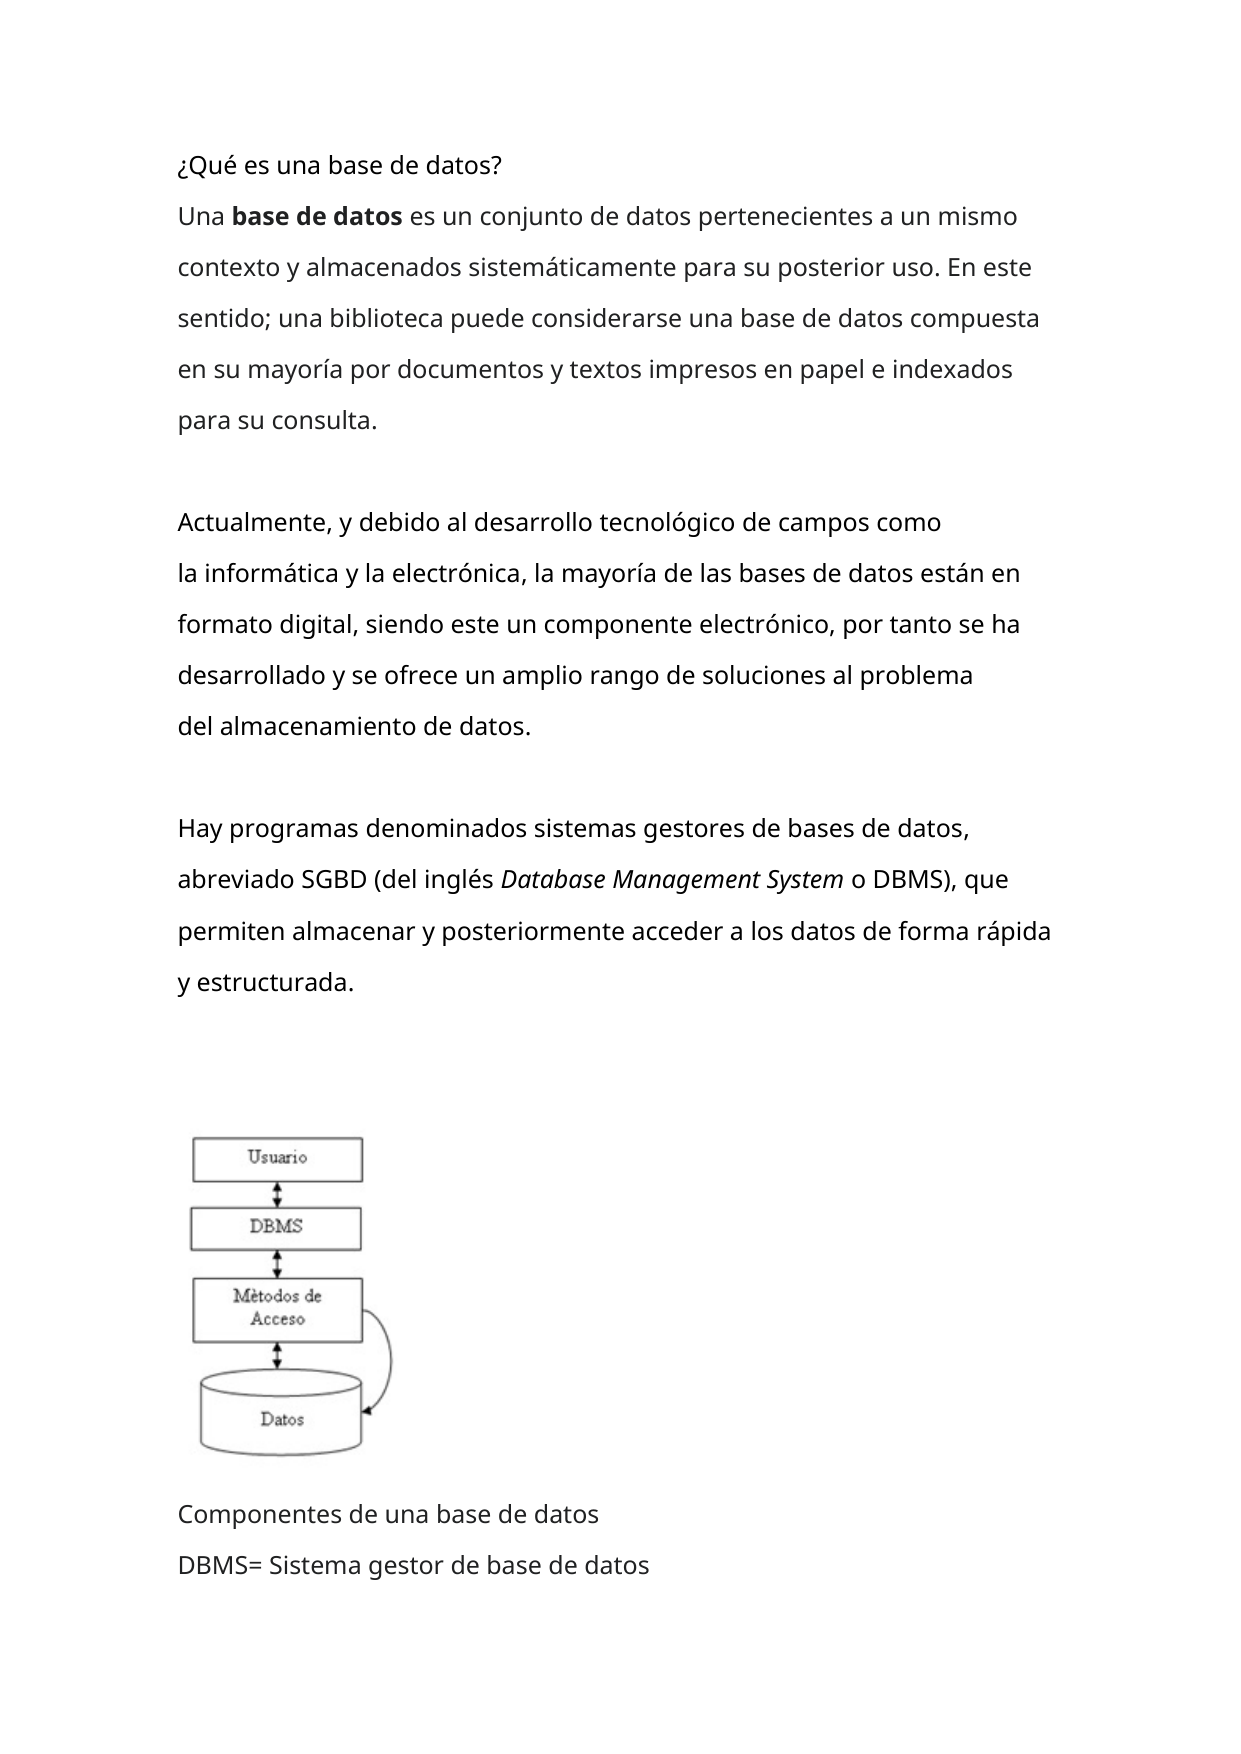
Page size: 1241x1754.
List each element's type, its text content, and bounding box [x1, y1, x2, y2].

text Actualmente, y debido al desarrollo tecnológico de campos como la informática y la electrónica, la mayoría de las bases de datos están en formato digital, siendo este un componente electrónico, por tanto se ha desarrollado y se ofrece un amplio rango de soluciones al problema del almacenamiento de datos. [177, 505, 1063, 743]
text Componentes de una base de datos [177, 1497, 1063, 1531]
text DBMS= Sistema gestor de base de datos [177, 1548, 1063, 1582]
text Una base de datos es un conjunto de datos pertenecientes a un mismo contexto y almacenados sistemáticamente para su posterior uso. En este sentido; una biblioteca puede considerarse una base de datos compuesta en su mayoría por documentos y textos impresos en papel e indexados para su consulta. [177, 199, 1063, 437]
picture [177, 1117, 398, 1483]
text Hay programas denominados sistemas gestores de bases de datos, abreviado SGBD (del inglés Database Management System o DBMS), que permiten almacenar y posteriormente acceder a los datos de forma rápida y estructurada. [177, 811, 1063, 998]
text ¿Qué es una base de datos? [177, 148, 1063, 182]
